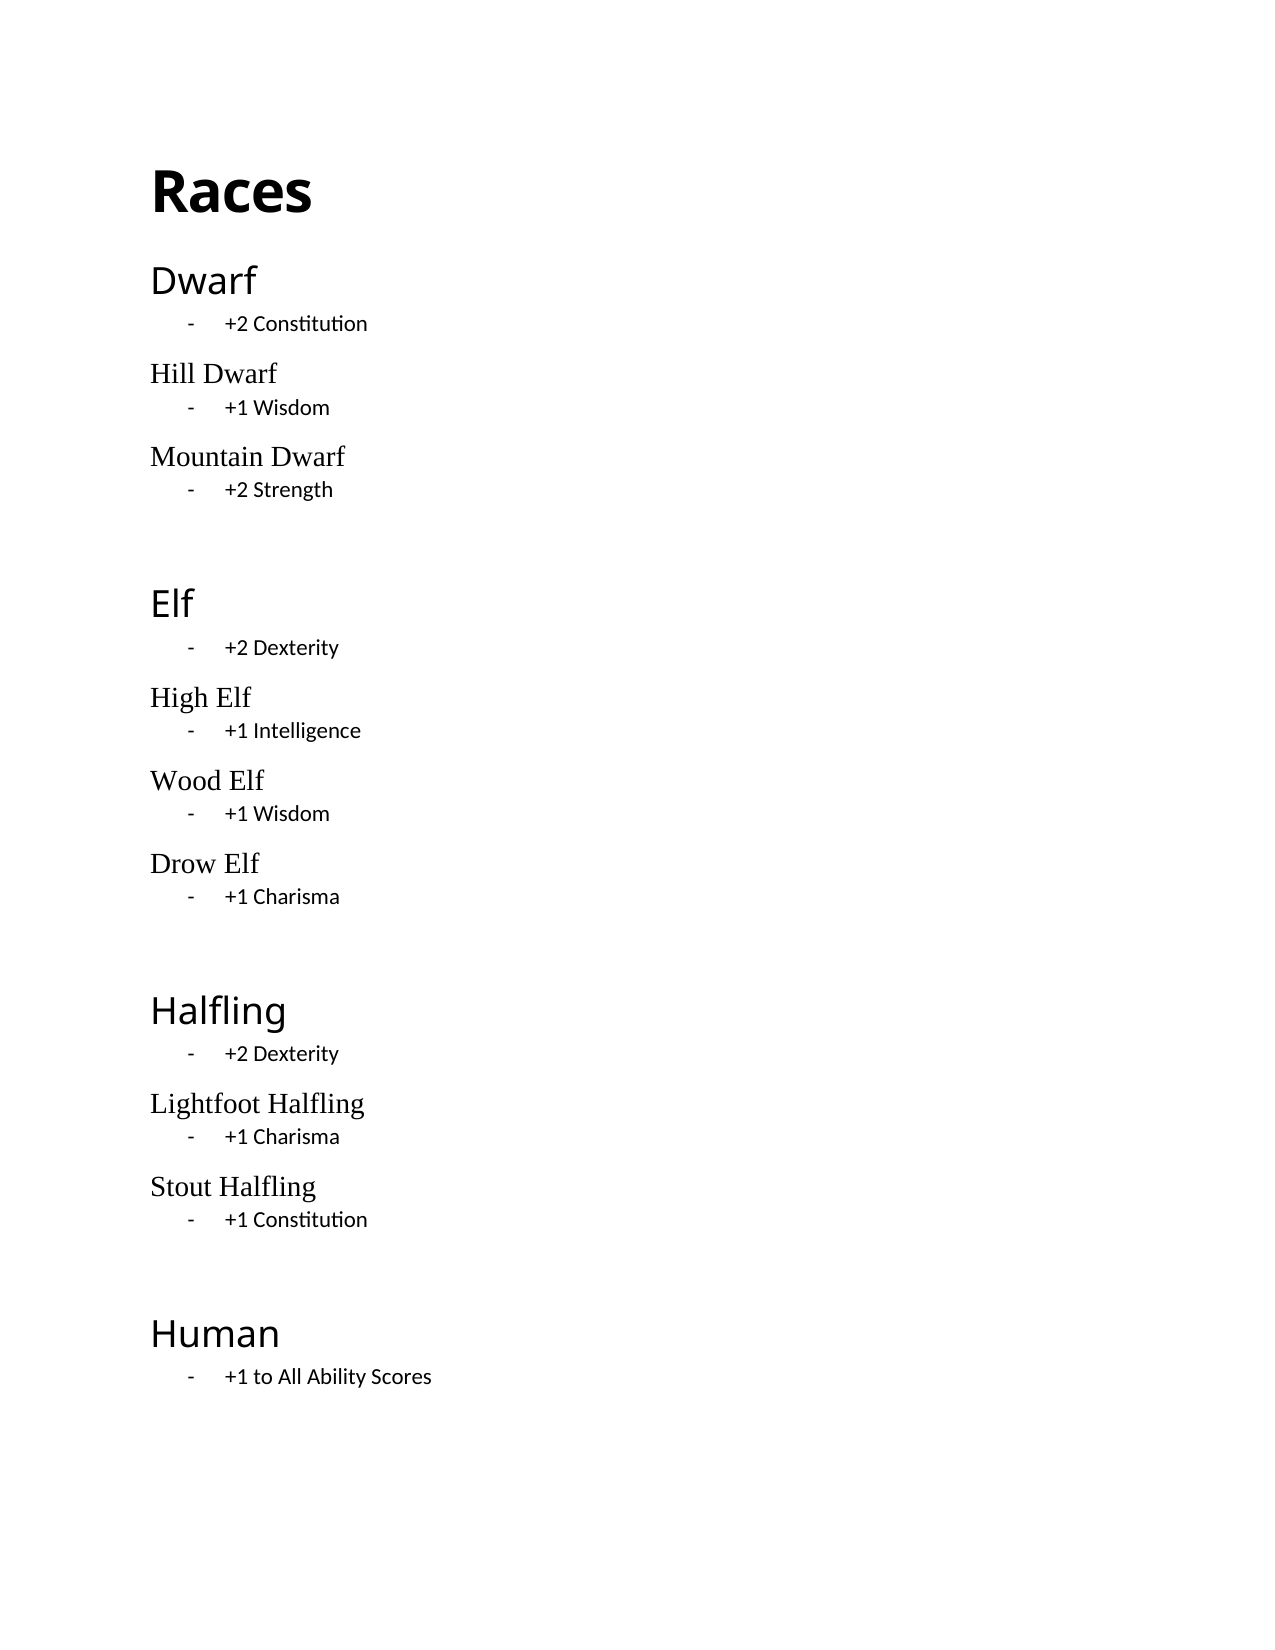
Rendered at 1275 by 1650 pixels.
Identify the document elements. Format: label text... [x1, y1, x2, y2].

subtitle Dwarf [150, 254, 1125, 306]
subtitle Halfling [150, 984, 1125, 1035]
list +1 Intelligence [187, 716, 1125, 744]
list +1 Wisdom [187, 799, 1125, 827]
list +2 Dexterity [187, 1039, 1125, 1067]
subtitle Drow Elf [150, 846, 1125, 879]
list +2 Constitution [187, 309, 1125, 338]
subtitle Wood Elf [150, 763, 1125, 796]
subtitle Human [150, 1307, 1125, 1358]
subtitle Elf [150, 578, 1125, 629]
list +1 Wisdom [187, 393, 1125, 421]
list +1 Charisma [187, 882, 1125, 910]
subtitle Hill Dwarf [150, 356, 1125, 390]
subtitle Mountain Dwarf [150, 439, 1125, 473]
list +1 Charisma [187, 1122, 1125, 1150]
list +1 to All Ability Scores [187, 1362, 1125, 1390]
list +2 Strength [187, 476, 1125, 504]
subtitle Stout Halfling [150, 1169, 1125, 1202]
list +2 Dexterity [187, 633, 1125, 661]
subtitle Lightfoot Halfling [150, 1086, 1125, 1119]
list +1 Constitution [187, 1205, 1125, 1233]
subtitle High Elf [150, 680, 1125, 713]
title Races [150, 150, 1125, 229]
